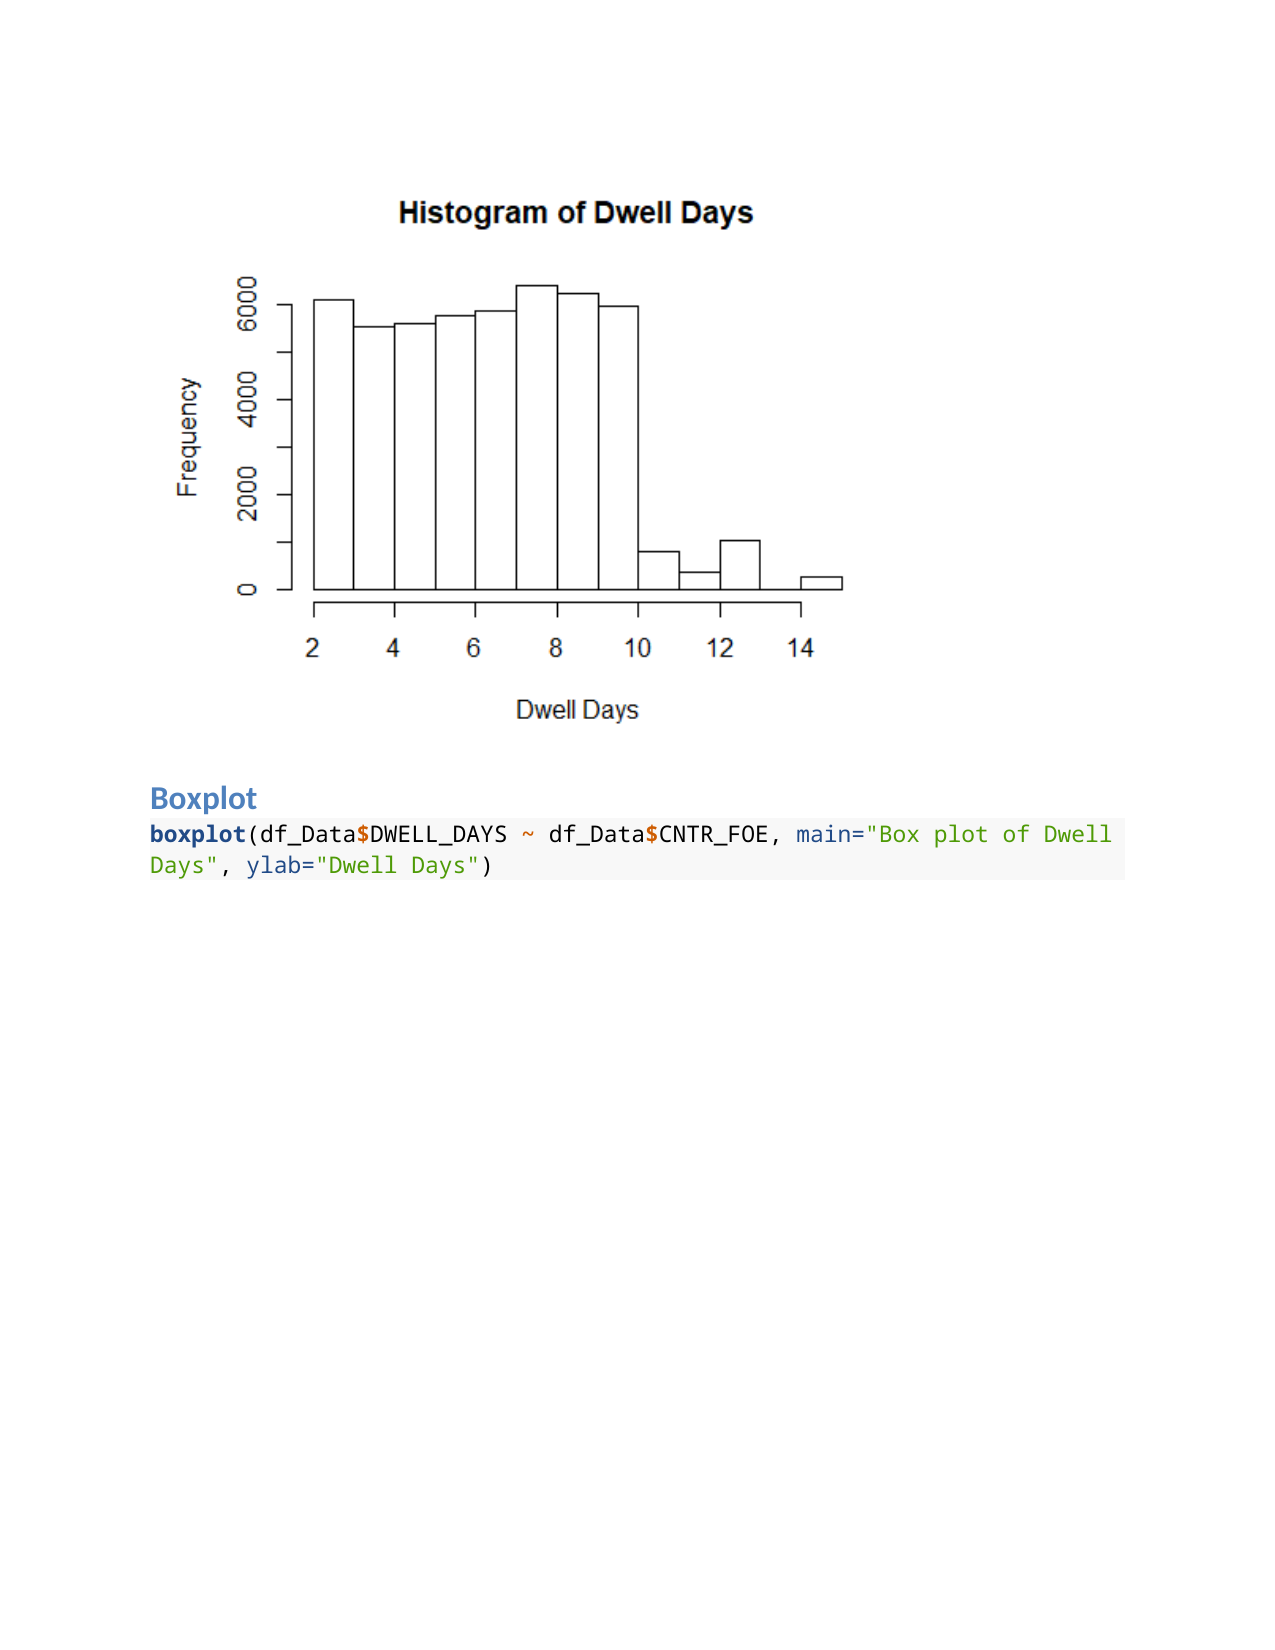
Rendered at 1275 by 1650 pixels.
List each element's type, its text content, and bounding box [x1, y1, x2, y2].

subtitle Boxplot [150, 777, 1125, 818]
text boxplot(df_Data$DWELL_DAYS ~ df_Data$CNTR_FOE, main="Box plot of Dwell Days", ylab="Dwell Days") [494, 818, 1125, 880]
picture [168, 150, 927, 757]
